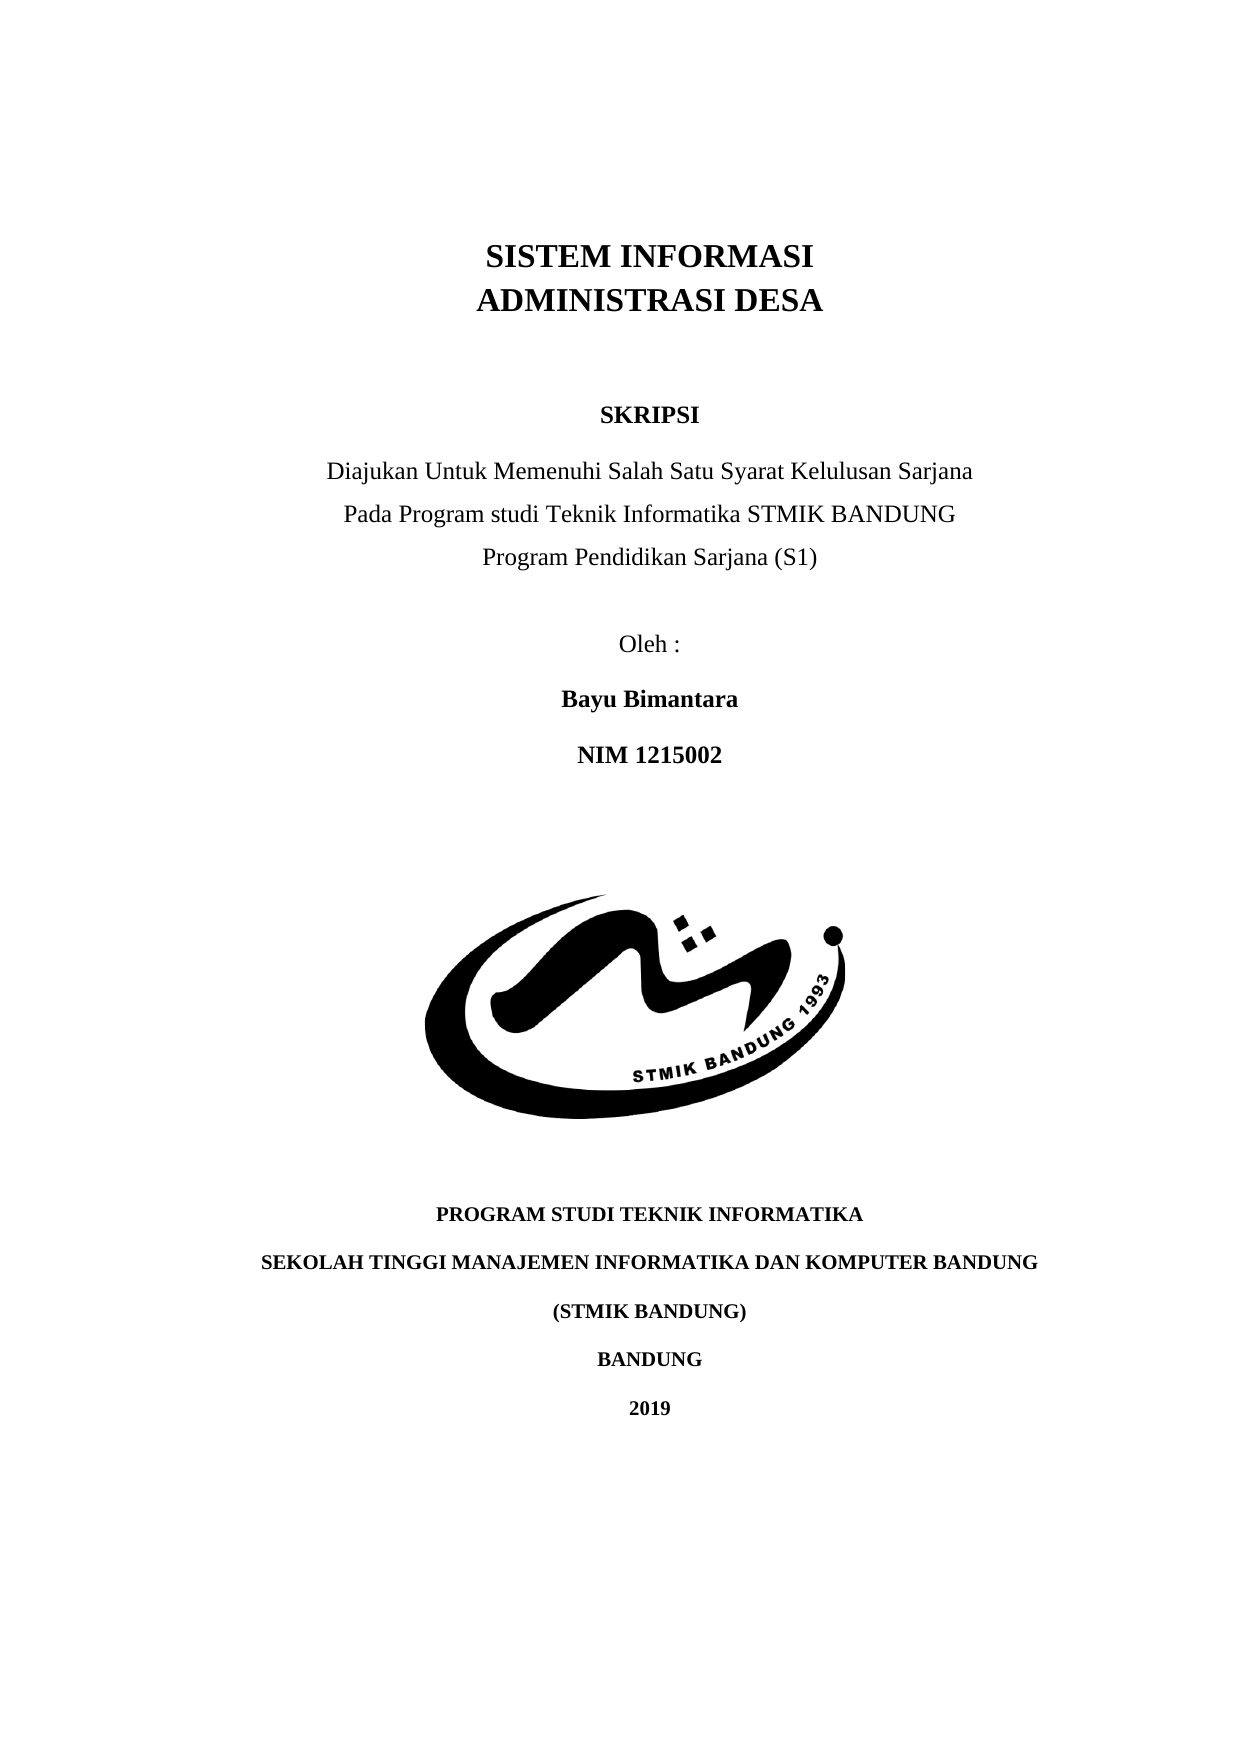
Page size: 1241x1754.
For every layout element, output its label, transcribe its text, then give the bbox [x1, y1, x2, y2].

picture [424, 894, 846, 1119]
text BANDUNG [236, 1347, 1063, 1371]
text (STMIK BANDUNG) [236, 1298, 1063, 1323]
text SEKOLAH TINGGI MANAJEMEN INFORMATIKA DAN KOMPUTER BANDUNG [236, 1250, 1063, 1274]
text SISTEM INFORMASI [236, 236, 1063, 274]
text SKRIPSI [236, 401, 1063, 429]
text Pada Program studi Teknik Informatika STMIK BANDUNG [236, 499, 1063, 528]
text PROGRAM STUDI TEKNIK INFORMATIKA [236, 1201, 1063, 1226]
text ADMINISTRASI DESA [236, 280, 1063, 319]
text Oleh : [236, 629, 1063, 657]
text Diajukan Untuk Memenuhi Salah Satu Syarat Kelulusan Sarjana [236, 456, 1063, 485]
text Program Pendidikan Sarjana (S1) [236, 542, 1063, 571]
text Bayu Bimantara [236, 684, 1063, 713]
text 2019 [236, 1396, 1063, 1420]
text NIM 1215002 [236, 740, 1063, 769]
